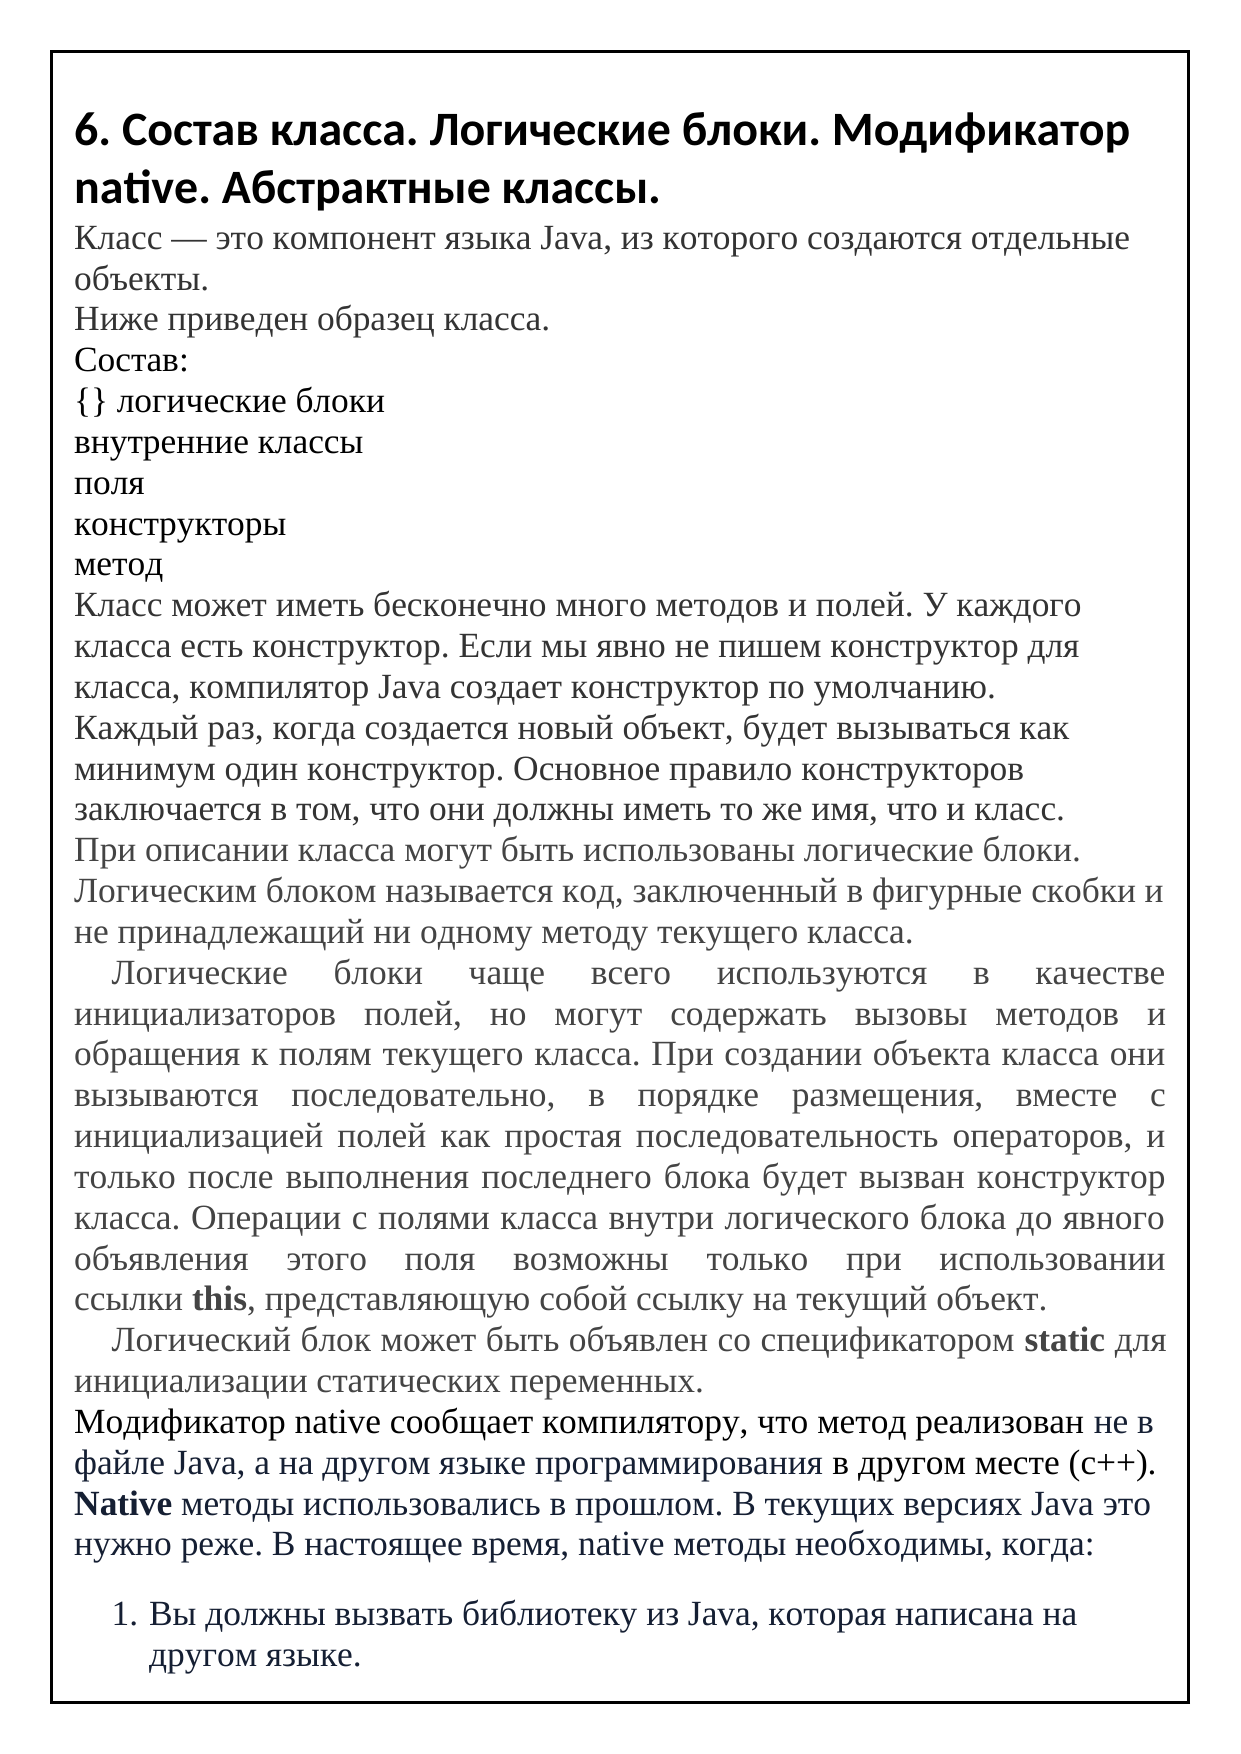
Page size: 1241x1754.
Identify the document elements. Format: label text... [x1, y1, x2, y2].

text Логический блок может быть объявлен со спецификатором static для инициализации статических переменных. [74, 1318, 1167, 1400]
text метод [74, 543, 1167, 583]
text внутренние классы [74, 420, 1167, 461]
text {} логические блоки [74, 379, 1167, 420]
text поля [74, 461, 1167, 502]
text Класс — это компонент языка Java, из которого создаются отдельные объекты. Ниже приведен образец класса. [209, 216, 1167, 338]
text Состав: [74, 338, 1167, 379]
text конструкторы [74, 502, 1167, 543]
text Класс может иметь бесконечно много методов и полей. У каждого класса есть конструктор. Если мы явно не пишем конструктор для класса, компилятор Java создает конструктор по умолчанию. [74, 583, 1167, 706]
subtitle 6. Состав класса. Логические блоки. Модификатор native. Абстрактные классы. [74, 99, 1167, 216]
list Вы должны вызвать библиотеку из Java, которая написана на другом языке. [111, 1593, 1167, 1674]
text Логические блоки чаще всего используются в качестве инициализаторов полей, но могут содержать вызовы методов и обращения к полям текущего класса. При создании объекта класса они вызываются последовательно, в порядке размещения, вместе с инициализацией полей как простая последовательность операторов, и только после выполнения последнего блока будет вызван конструктор класса. Операции с полями класса внутри логического блока до явного объявления этого поля возможны только при использовании ссылки this, представляющую собой ссылку на текущий объект. [74, 951, 1167, 1318]
text Каждый раз, когда создается новый объект, будет вызываться как минимум один конструктор. Основное правило конструкторов заключается в том, что они должны иметь то же имя, что и класс. [1024, 706, 1167, 828]
text При описании класса могут быть использованы логические блоки. Логическим блоком называется код, заключенный в фигурные скобки и не принадлежащий ни одному методу текущего класса. [74, 828, 1167, 951]
text Модификатор native сообщает компилятору, что метод реализован не в файле Java, а на другом языке программирования в другом месте (с++). [74, 1400, 1167, 1482]
